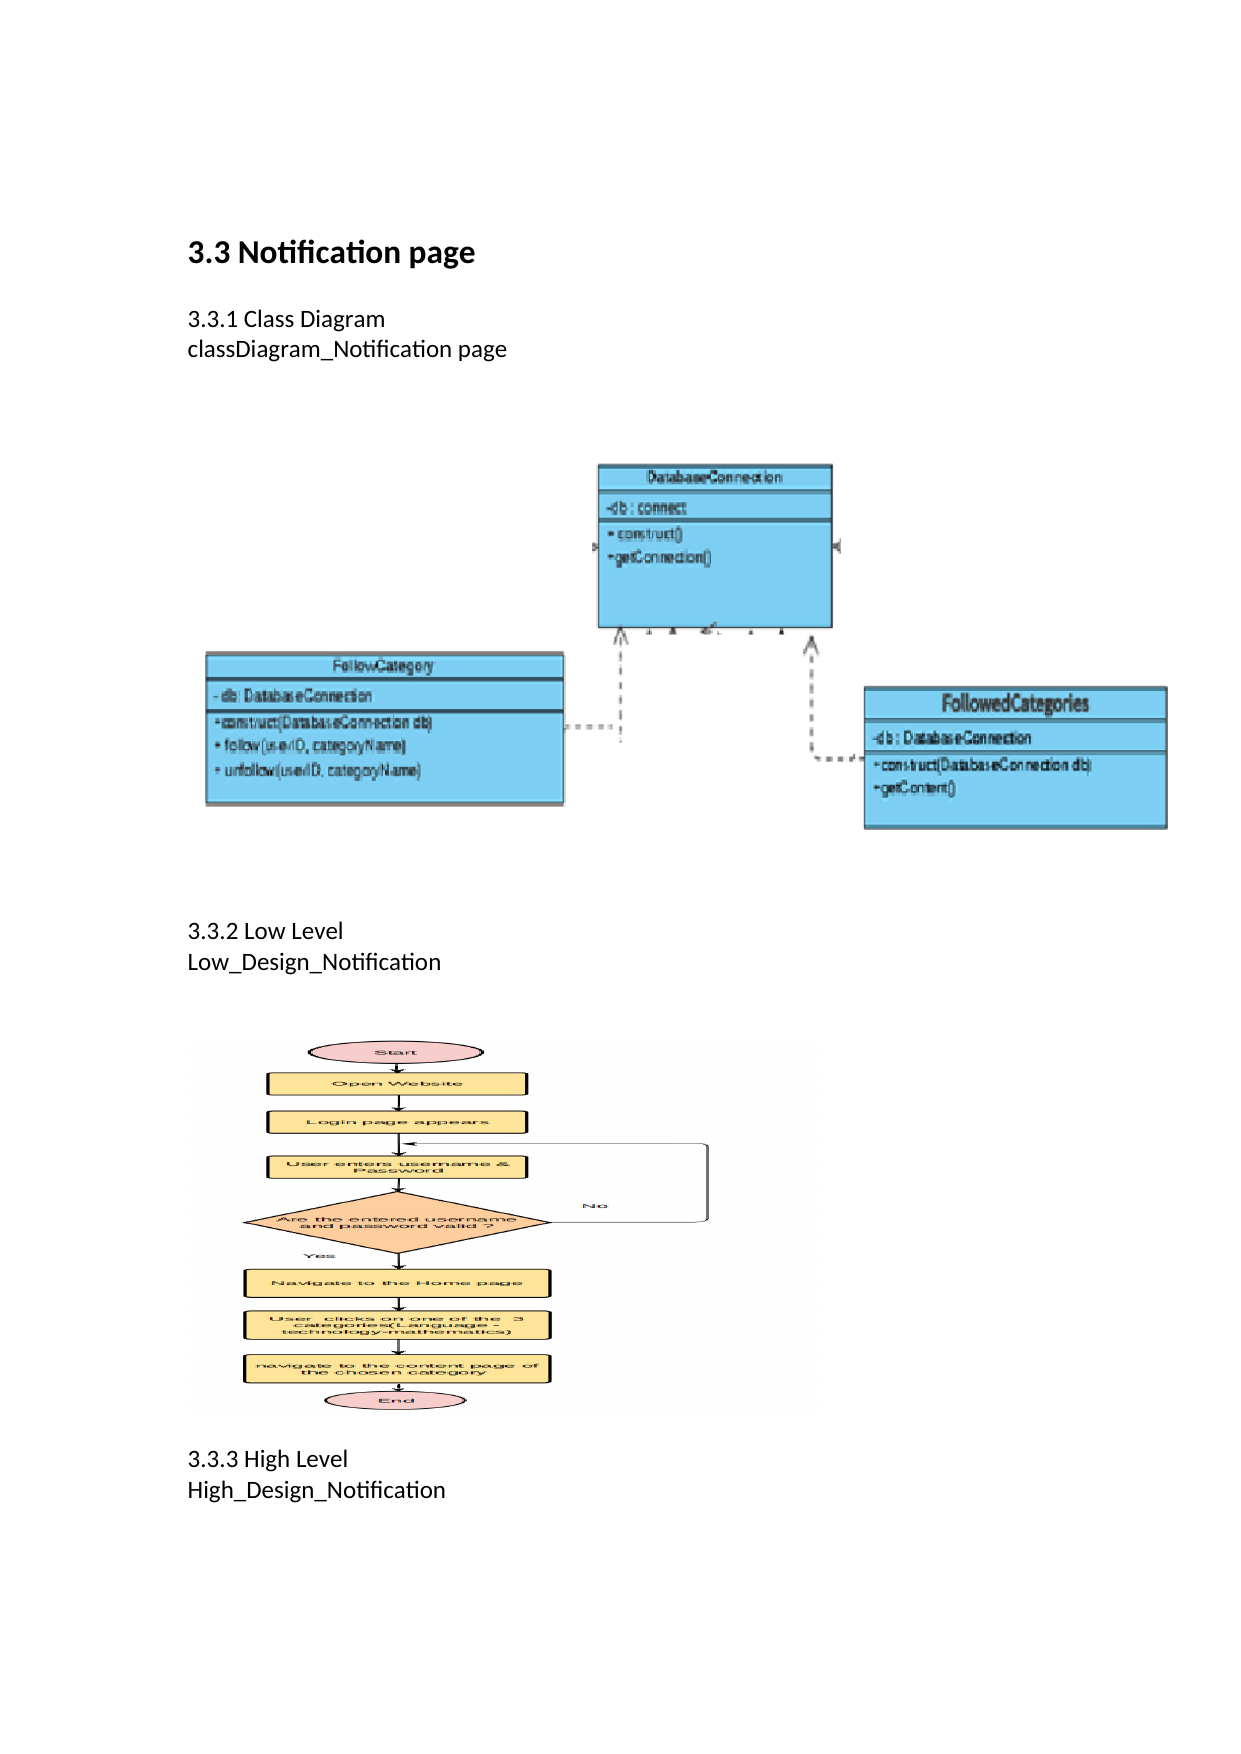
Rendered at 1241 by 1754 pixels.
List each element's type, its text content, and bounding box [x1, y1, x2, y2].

text High_Design_Notification [187, 1474, 1053, 1504]
picture [187, 424, 1177, 916]
text 3.3.1 Class Diagram [187, 303, 1053, 333]
text classDiagram_Notification page [187, 333, 1053, 364]
text 3.3 Notification page [187, 231, 1053, 272]
text 3.3.3 High Level [187, 1443, 1053, 1474]
picture [187, 1037, 821, 1413]
text Low_Design_Notification [187, 946, 1053, 976]
text 3.3.2 Low Level [187, 916, 1053, 946]
